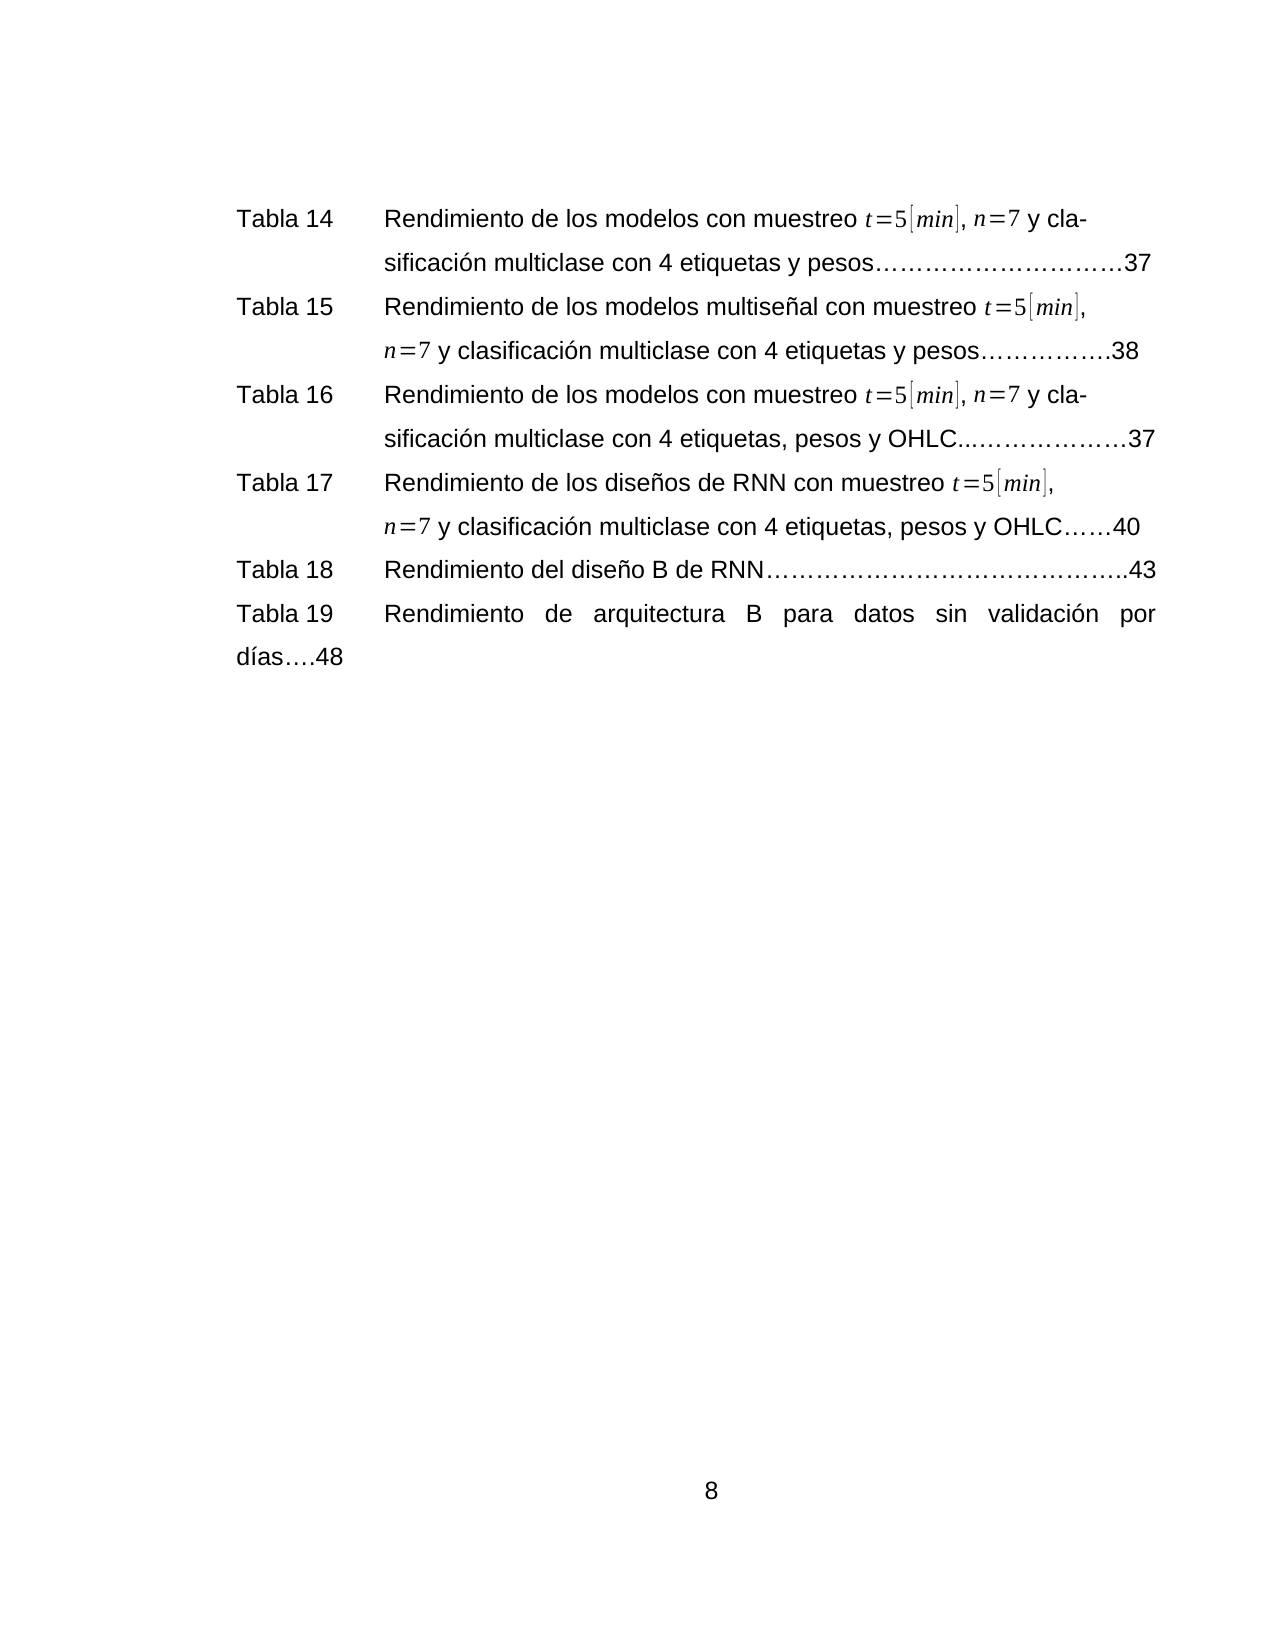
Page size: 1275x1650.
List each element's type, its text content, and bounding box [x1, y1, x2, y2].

text Tabla 19 Rendimiento de arquitectura B para datos sin validación por días….48 [236, 599, 1157, 671]
text Tabla 14 Rendimiento de los modelos con muestreo , y cla- [236, 203, 1157, 234]
text Tabla 17 Rendimiento de los diseños de RNN con muestreo , [236, 467, 1157, 498]
text y clasificación multiclase con 4 etiquetas, pesos y OHLC……40 [384, 512, 1157, 541]
text y clasificación multiclase con 4 etiquetas y pesos…………….38 [384, 336, 1157, 365]
text sificación multiclase con 4 etiquetas, pesos y OHLC...………………37 [384, 424, 1157, 453]
text sificación multiclase con 4 etiquetas y pesos…………………………37 [384, 248, 1157, 277]
text Tabla 16 Rendimiento de los modelos con muestreo , y cla- [236, 379, 1157, 410]
text Tabla 15 Rendimiento de los modelos multiseñal con muestreo , [236, 291, 1157, 322]
text Tabla 18 Rendimiento del diseño B de RNN……………………………………..43 [236, 556, 1157, 584]
